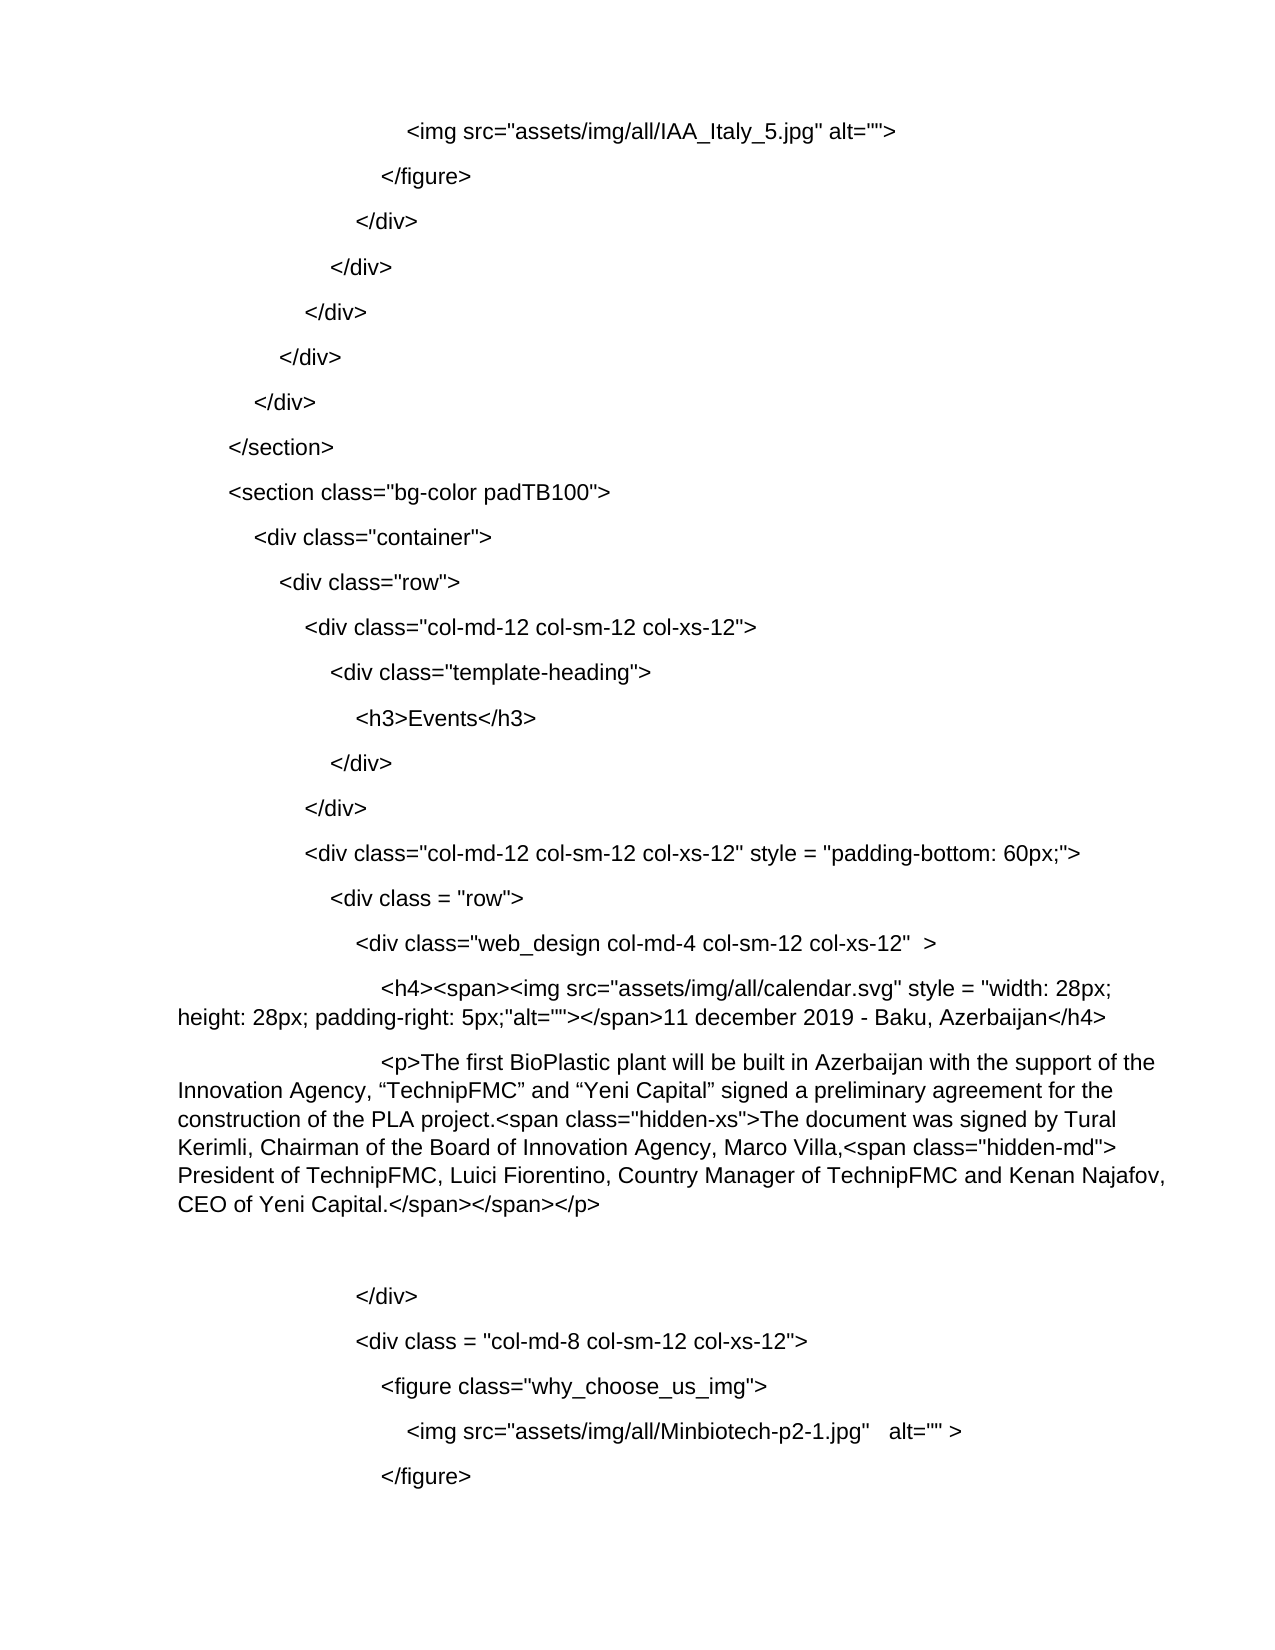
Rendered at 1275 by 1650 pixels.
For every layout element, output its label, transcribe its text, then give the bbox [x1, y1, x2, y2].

text <div class="template-heading"> [177, 659, 1186, 686]
text </div> [177, 344, 1186, 370]
text <div class="container"> [177, 524, 1186, 550]
text <div class = "row"> [177, 885, 1186, 911]
text </div> [177, 208, 1186, 235]
text </figure> [177, 1463, 1186, 1489]
text <figure class="why_choose_us_img"> [177, 1373, 1186, 1399]
text </div> [177, 749, 1186, 776]
text <h3>Events</h3> [177, 704, 1186, 731]
text </div> [177, 298, 1186, 325]
text <img src="assets/img/all/IAA_Italy_5.jpg" alt=""> [177, 118, 1186, 144]
text <div class="web_design col-md-4 col-sm-12 col-xs-12" > [177, 930, 1186, 956]
text <p>The first BioPlastic plant will be built in Azerbaijan with the support of the Innovation Agency, “TechnipFMC” and “Yeni Capital” signed a preliminary agreement for the construction of the PLA project.<span class="hidden-xs">The document was signed by Tural Kerimli, Chairman of the Board of Innovation Agency, Marco Villa,<span class="hidden-md"> President of TechnipFMC, Luici Fiorentino, Country Manager of TechnipFMC and Kenan Najafov, CEO of Yeni Capital.</span></span></p> [177, 1049, 1186, 1217]
text </section> [177, 434, 1186, 460]
text </div> [177, 795, 1186, 821]
text <div class = "col-md-8 col-sm-12 col-xs-12"> [177, 1328, 1186, 1354]
text </div> [177, 253, 1186, 280]
text </figure> [177, 163, 1186, 189]
text <div class="col-md-12 col-sm-12 col-xs-12" style = "padding-bottom: 60px;"> [177, 840, 1186, 866]
text <section class="bg-color padTB100"> [177, 479, 1186, 505]
text <div class="col-md-12 col-sm-12 col-xs-12"> [177, 614, 1186, 641]
text </div> [177, 1283, 1186, 1309]
text <img src="assets/img/all/Minbiotech-p2-1.jpg" alt="" > [177, 1418, 1186, 1444]
text <h4><span><img src="assets/img/all/calendar.svg" style = "width: 28px; height: 28px; padding-right: 5px;"alt=""></span>11 december 2019 - Baku, Azerbaijan</h4> [177, 975, 1186, 1030]
text <div class="row"> [177, 569, 1186, 596]
text </div> [177, 389, 1186, 415]
